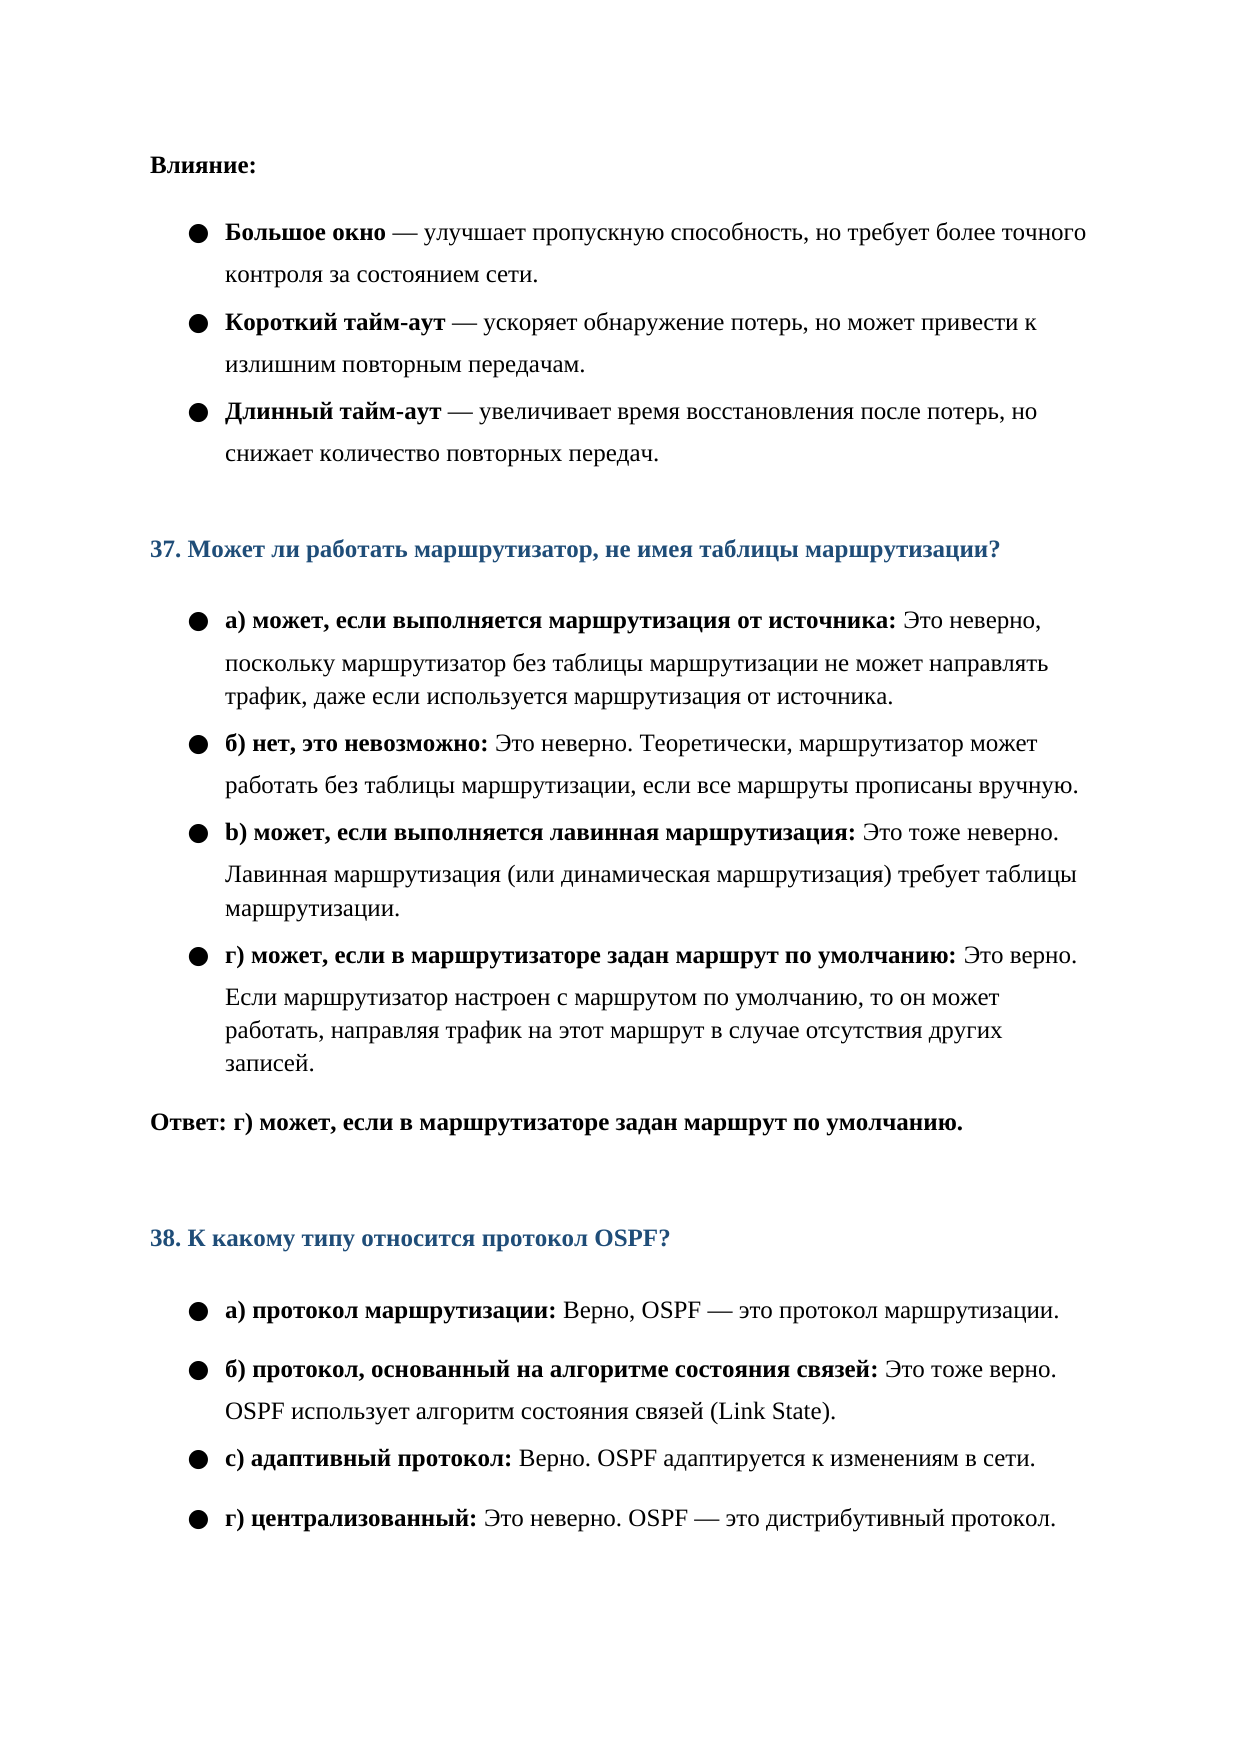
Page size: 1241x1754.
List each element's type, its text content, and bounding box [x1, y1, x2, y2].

text Ответ: г) может, если в маршрутизаторе задан маршрут по умолчанию. [150, 1107, 1090, 1136]
list г) централизованный: Это неверно. OSPF — это дистрибутивный протокол. [187, 1489, 1090, 1540]
list г) может, если в маршрутизаторе задан маршрут по умолчанию: Это верно. Если маршрутизатор настроен с маршрутом по умолчанию, то он может работать, направляя трафик на этот маршрут в случае отсутствия других записей. [187, 926, 1090, 1077]
list б) протокол, основанный на алгоритме состояния связей: Это тоже верно. OSPF использует алгоритм состояния связей (Link State). [187, 1341, 1090, 1425]
list б) нет, это невозможно: Это неверно. Теоретически, маршрутизатор может работать без таблицы маршрутизации, если все маршруты прописаны вручную. [187, 714, 1090, 799]
subtitle 38. К какому типу относится протокол OSPF? [150, 1223, 1090, 1252]
list a) протокол маршрутизации: Верно, OSPF — это протокол маршрутизации. [187, 1281, 1090, 1332]
list c) адаптивный протокол: Верно. OSPF адаптируется к изменениям в сети. [187, 1430, 1090, 1481]
list Длинный тайм-аут — увеличивает время восстановления после потерь, но снижает количество повторных передач. [187, 382, 1090, 467]
list a) может, если выполняется маршрутизация от источника: Это неверно, поскольку маршрутизатор без таблицы маршрутизации не может направлять трафик, даже если используется маршрутизация от источника. [187, 592, 1090, 710]
list Большое окно — улучшает пропускную способность, но требует более точного контроля за состоянием сети. [187, 204, 1090, 288]
list b) может, если выполняется лавинная маршрутизация: Это тоже неверно. Лавинная маршрутизация (или динамическая маршрутизация) требует таблицы маршрутизации. [187, 803, 1090, 921]
list Короткий тайм-аут — ускоряет обнаружение потерь, но может привести к излишним повторным передачам. [187, 293, 1090, 377]
text Влияние: [150, 150, 1090, 179]
subtitle 37. Может ли работать маршрутизатор, не имея таблицы маршрутизации? [150, 534, 1090, 563]
